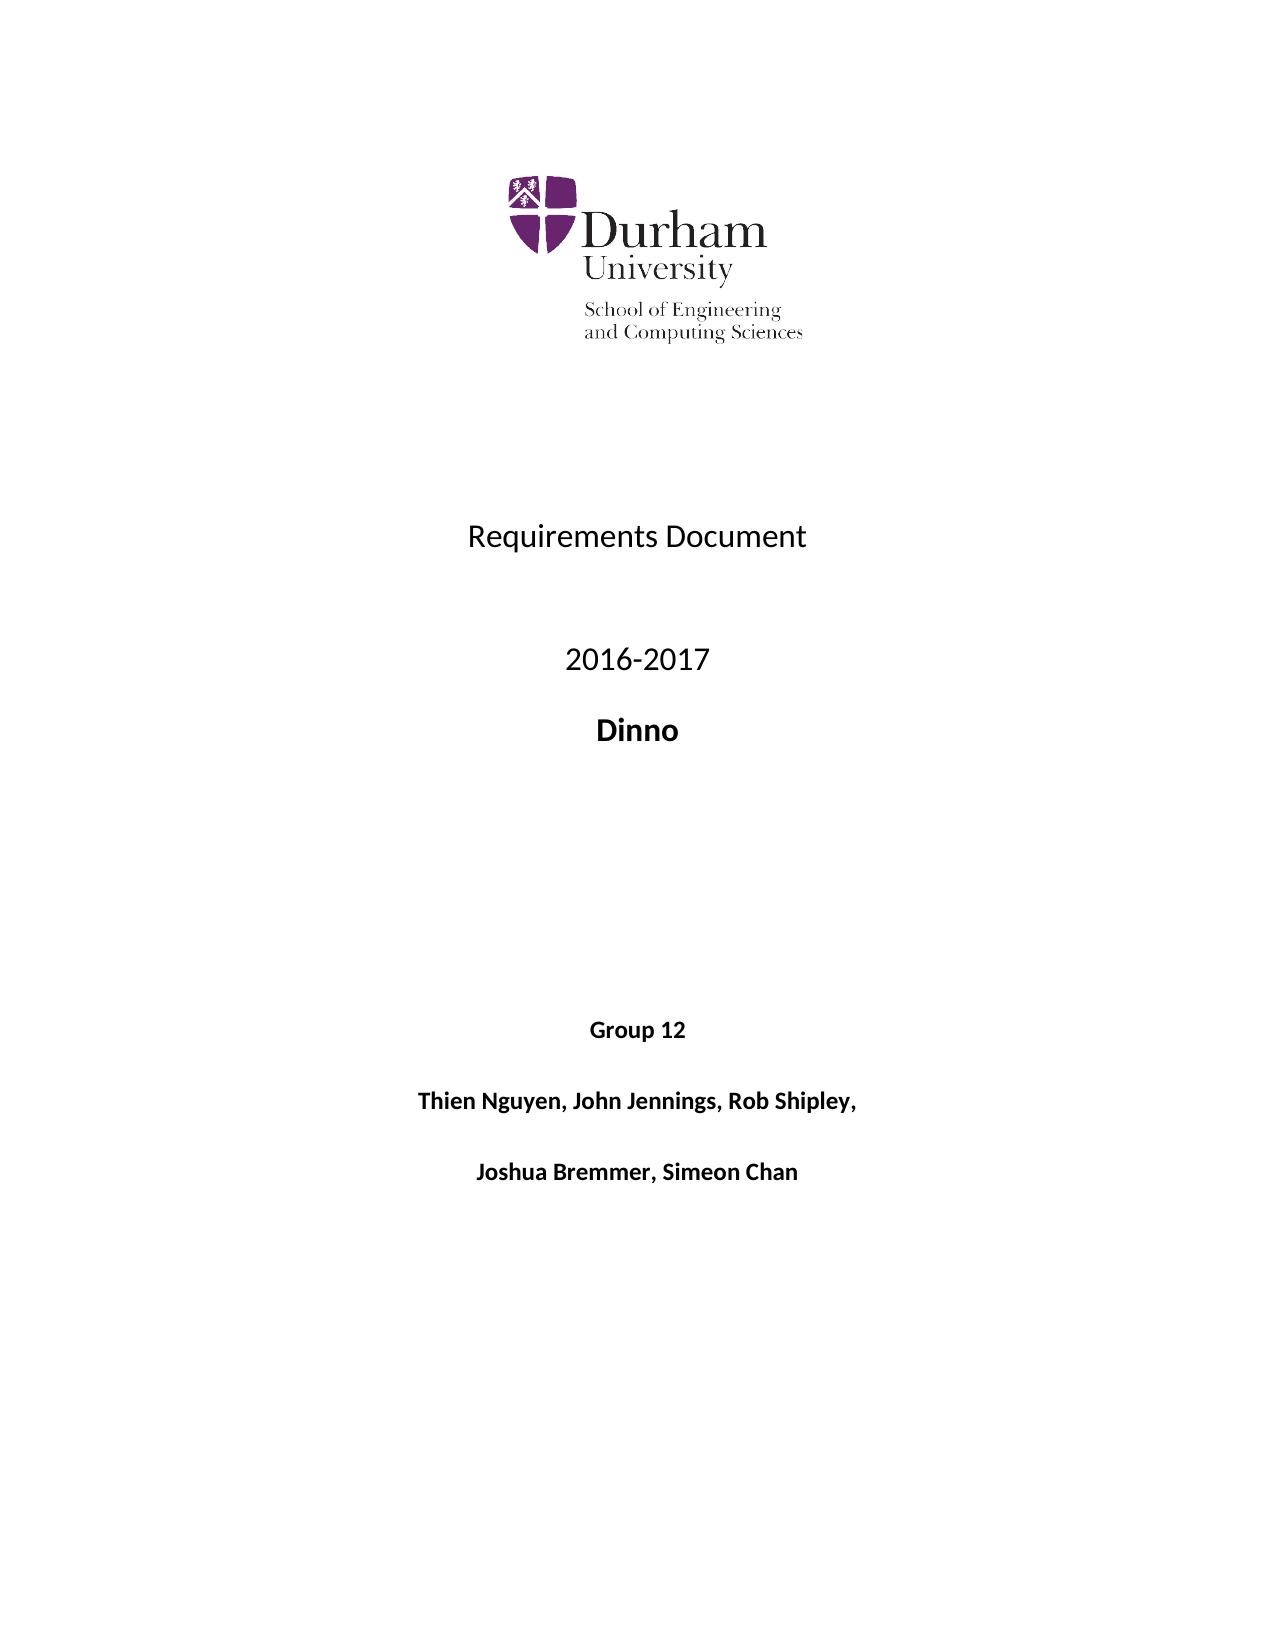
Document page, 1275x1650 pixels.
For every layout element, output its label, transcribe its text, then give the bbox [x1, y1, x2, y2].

text Group 12 [150, 999, 1125, 1045]
text Requirements Document [150, 514, 1125, 555]
text Joshua Bremmer, Simeon Chan [150, 1141, 1125, 1187]
picture [508, 176, 803, 344]
text Dinno [150, 699, 1125, 749]
text Thien Nguyen, John Jennings, Rob Shipley, [150, 1070, 1125, 1116]
text 2016-2017 [150, 638, 1125, 678]
